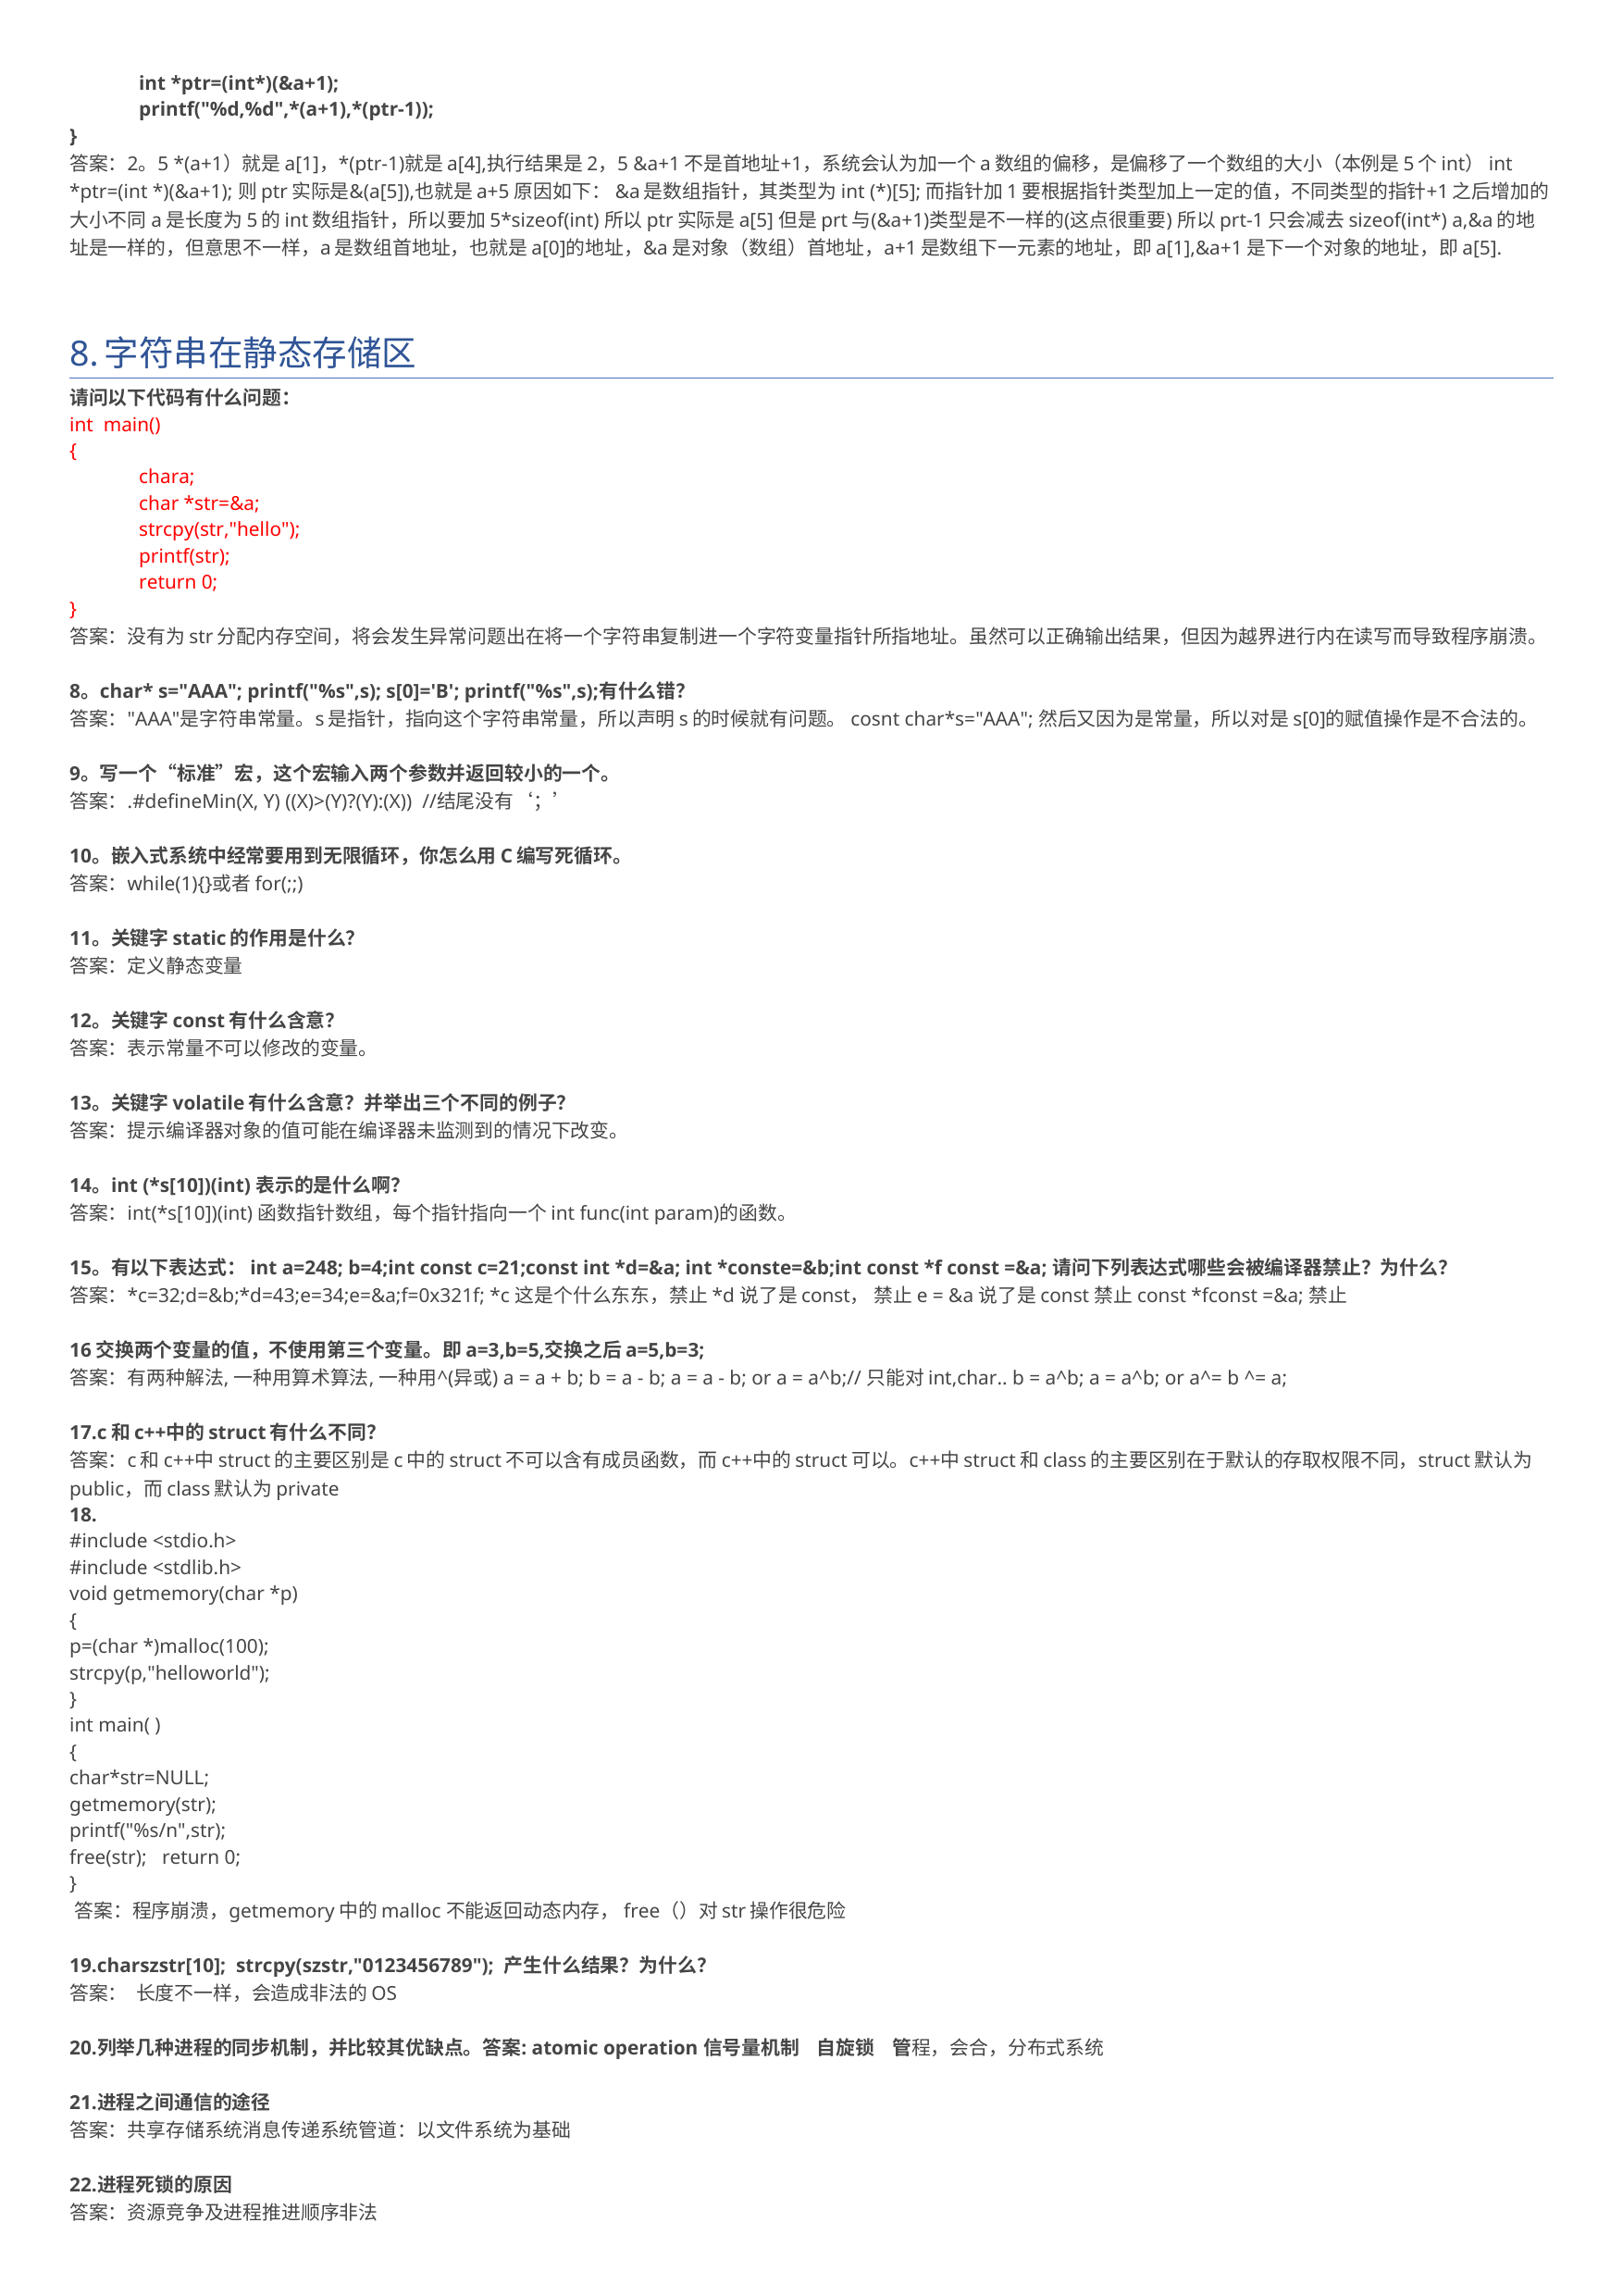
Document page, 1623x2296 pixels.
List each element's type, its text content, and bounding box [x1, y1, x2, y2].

text } [69, 1869, 1554, 1896]
text 19.charszstr[10]; strcpy(szstr,"0123456789"); 产生什么结果？为什么？ [69, 1950, 1554, 1979]
text 12。关键字const有什么含意？ [69, 1005, 1554, 1033]
text } [69, 595, 1554, 621]
text { [69, 1738, 1554, 1764]
text printf("%s/n",str); [69, 1817, 1554, 1843]
text 20.列举几种进程的同步机制，并比较其优缺点。答案: atomic operation 信号量机制 自旋锁 管程，会合，分布式系统 [69, 2032, 1554, 2061]
text 答案：c和c++中struct的主要区别是c中的struct不可以含有成员函数，而c++中的struct可以。c++中struct和class的主要区别在于默认的存取权限不同，struct默认为public，而class默认为private [69, 1445, 1554, 1501]
text char*str=NULL; [69, 1764, 1554, 1791]
text 答案：int(*s[10])(int) 函数指针数组，每个指针指向一个int func(int param)的函数。 [69, 1198, 1554, 1225]
text 17.c和c++中的struct有什么不同？ [69, 1417, 1554, 1445]
text #include <stdlib.h> [69, 1554, 1554, 1580]
text 22.进程死锁的原因 [69, 2169, 1554, 2197]
text 答案：程序崩溃，getmemory中的malloc 不能返回动态内存， free（）对str操作很危险 [69, 1896, 1554, 1924]
text int main() [69, 411, 1554, 437]
text 答案："AAA"是字符串常量。s是指针，指向这个字符串常量，所以声明s的时候就有问题。 cosnt char*s="AAA"; 然后又因为是常量，所以对是s[0]的赋值操作是不合法的。 [69, 703, 1554, 732]
text return 0; [69, 568, 1554, 595]
subtitle 字符串在静态存储区 [69, 326, 1554, 378]
text 答案：资源竞争及进程推进顺序非法 [69, 2197, 1554, 2226]
text 答案：有两种解法, 一种用算术算法, 一种用^(异或) a = a + b; b = a - b; a = a - b; or a = a^b;// 只能对int,char.. b = a^b; a = a^b; or a^= b ^= a; [69, 1362, 1554, 1391]
text 8。char* s="AAA"; printf("%s",s); s[0]='B'; printf("%s",s);有什么错？ [69, 676, 1554, 703]
text 答案：提示编译器对象的值可能在编译器未监测到的情况下改变。 [69, 1115, 1554, 1144]
text 答案：while(1){}或者for(;;) [69, 868, 1554, 897]
text { [69, 437, 1554, 464]
text 16交换两个变量的值，不使用第三个变量。即a=3,b=5,交换之后a=5,b=3; [69, 1334, 1554, 1362]
text p=(char *)malloc(100); [69, 1632, 1554, 1659]
text 13。关键字volatile有什么含意？并举出三个不同的例子？ [69, 1087, 1554, 1115]
text 21.进程之间通信的途径 [69, 2087, 1554, 2116]
text void getmemory(char *p) [69, 1580, 1554, 1607]
text 答案：2。5 *(a+1）就是a[1]，*(ptr-1)就是a[4],执行结果是2，5 &a+1不是首地址+1，系统会认为加一个a数组的偏移，是偏移了一个数组的大小（本例是5个int） int *ptr=(int *)(&a+1); 则ptr实际是&(a[5]),也就是a+5 原因如下： &a是数组指针，其类型为 int (*)[5]; 而指针加1要根据指针类型加上一定的值，不同类型的指针+1之后增加的大小不同 a是长度为5的int数组指针，所以要加5*sizeof(int) 所以ptr实际是a[5] 但是prt与(&a+1)类型是不一样的(这点很重要) 所以prt-1只会减去sizeof(int*) a,&a的地址是一样的，但意思不一样，a是数组首地址，也就是a[0]的地址，&a是对象（数组）首地址，a+1是数组下一元素的地址，即a[1],&a+1是下一个对象的地址，即a[5]. [69, 148, 1554, 261]
text 14。int (*s[10])(int) 表示的是什么啊？ [69, 1170, 1554, 1198]
text 11。关键字static的作用是什么？ [69, 923, 1554, 950]
text 答案：定义静态变量 [69, 950, 1554, 979]
text 答案：*c=32;d=&b;*d=43;e=34;e=&a;f=0x321f; *c 这是个什么东东，禁止 *d 说了是const， 禁止 e = &a 说了是const 禁止 const *fconst =&a; 禁止 [69, 1280, 1554, 1309]
text 9。写一个“标准”宏，这个宏输入两个参数并返回较小的一个。 [69, 758, 1554, 786]
text 答案： 长度不一样，会造成非法的OS [69, 1979, 1554, 2006]
text 请问以下代码有什么问题： [69, 382, 1554, 411]
text 15。有以下表达式： int a=248; b=4;int const c=21;const int *d=&a; int *conste=&b;int const *f const =&a; 请问下列表达式哪些会被编译器禁止？为什么？ [69, 1252, 1554, 1280]
text int *ptr=(int*)(&a+1); [139, 69, 1554, 95]
text { [69, 1607, 1554, 1632]
text 答案：.#defineMin(X, Y) ((X)>(Y)?(Y):(X)) //结尾没有‘；’ [69, 786, 1554, 813]
text } [69, 122, 1554, 148]
text 18. [69, 1501, 1554, 1528]
text strcpy(str,"hello"); [69, 515, 1554, 542]
text printf("%d,%d",*(a+1),*(ptr-1)); [139, 95, 1554, 122]
text chara; [69, 464, 1554, 490]
text printf(str); [69, 542, 1554, 568]
text 10。嵌入式系统中经常要用到无限循环，你怎么用C编写死循环。 [69, 840, 1554, 868]
text 答案：没有为str分配内存空间，将会发生异常问题出在将一个字符串复制进一个字符变量指针所指地址。虽然可以正确输出结果，但因为越界进行内在读写而导致程序崩溃。 [69, 621, 1554, 649]
text strcpy(p,"helloworld"); [69, 1659, 1554, 1685]
text getmemory(str); [69, 1791, 1554, 1817]
text int main( ) [69, 1711, 1554, 1738]
text 答案：表示常量不可以修改的变量。 [69, 1033, 1554, 1061]
text #include <stdio.h> [69, 1528, 1554, 1554]
text char *str=&a; [69, 490, 1554, 515]
text 答案：共享存储系统消息传递系统管道：以文件系统为基础 [69, 2116, 1554, 2143]
text free(str); return 0; [69, 1843, 1554, 1869]
text } [69, 1685, 1554, 1711]
